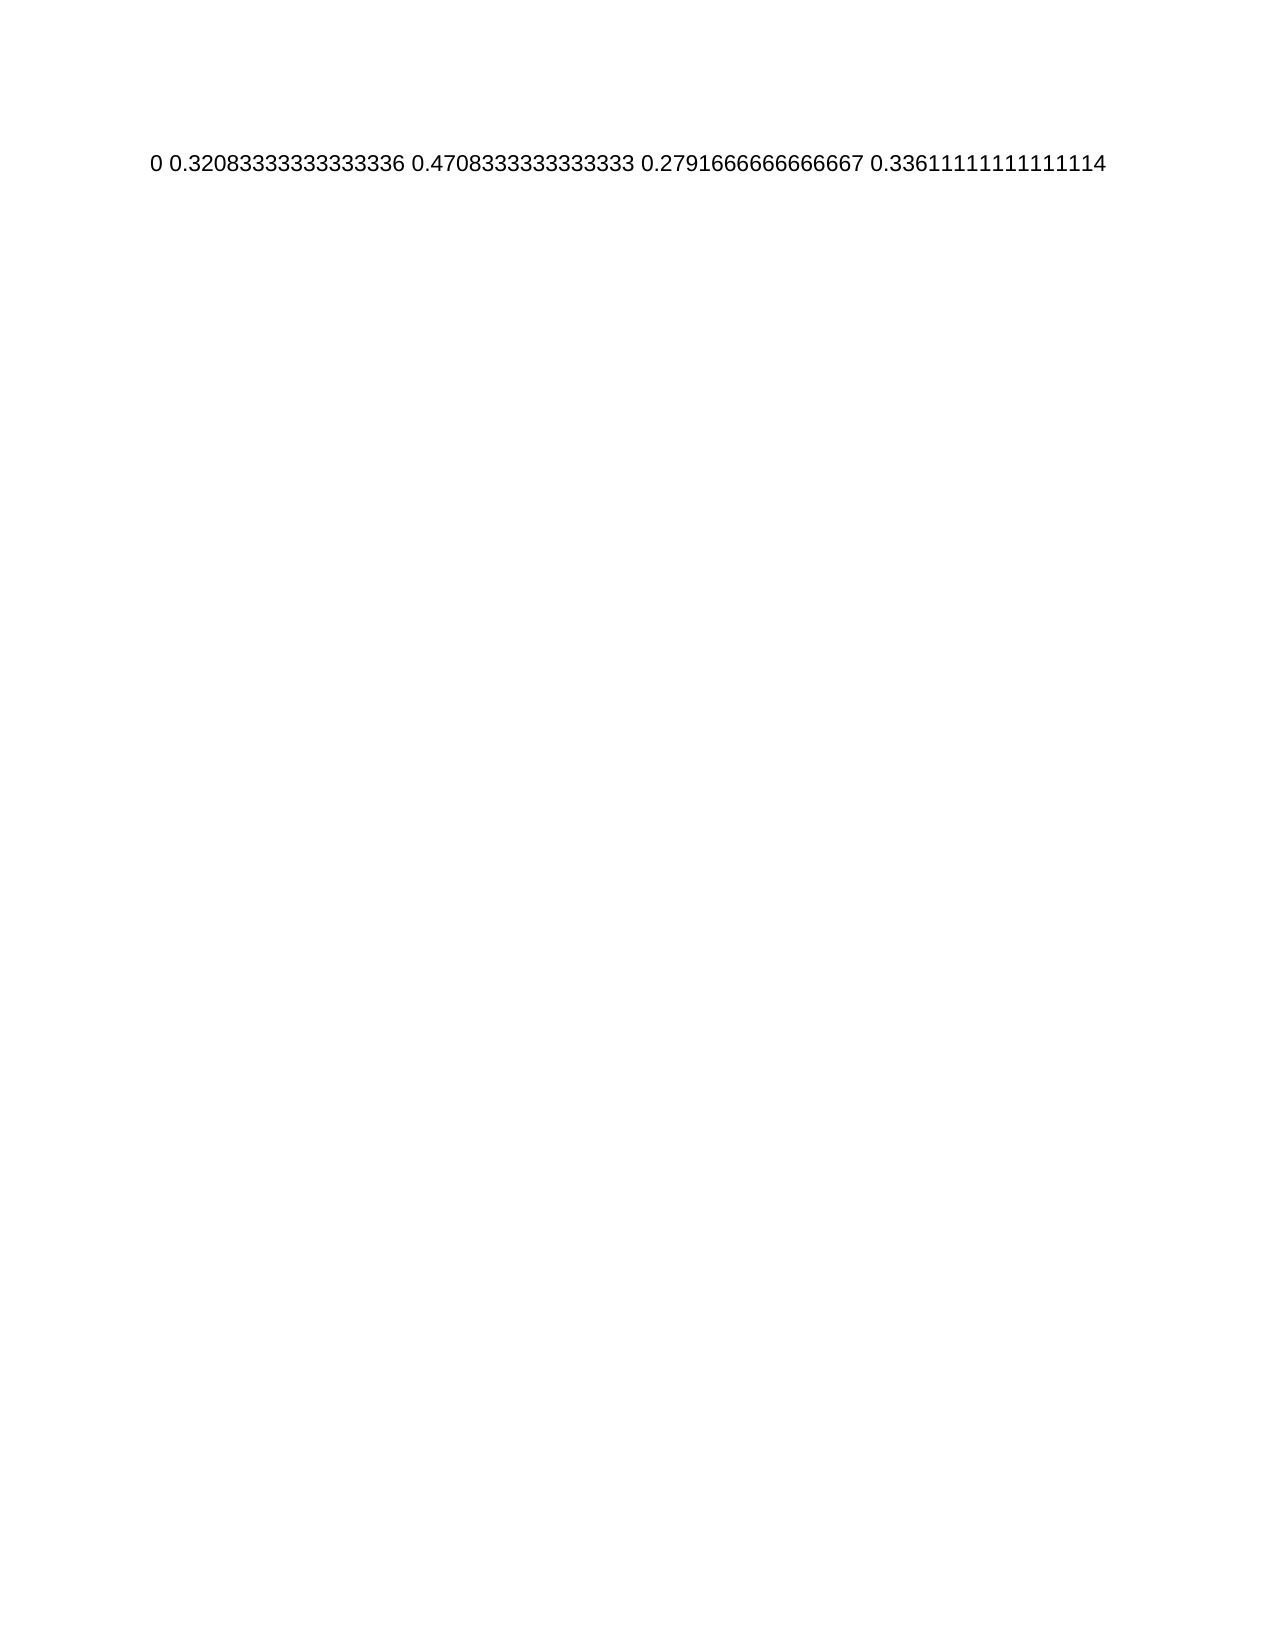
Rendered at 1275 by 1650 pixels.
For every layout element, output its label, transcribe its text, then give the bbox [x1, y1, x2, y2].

text 0 0.32083333333333336 0.4708333333333333 0.2791666666666667 0.33611111111111114 [150, 150, 1125, 176]
